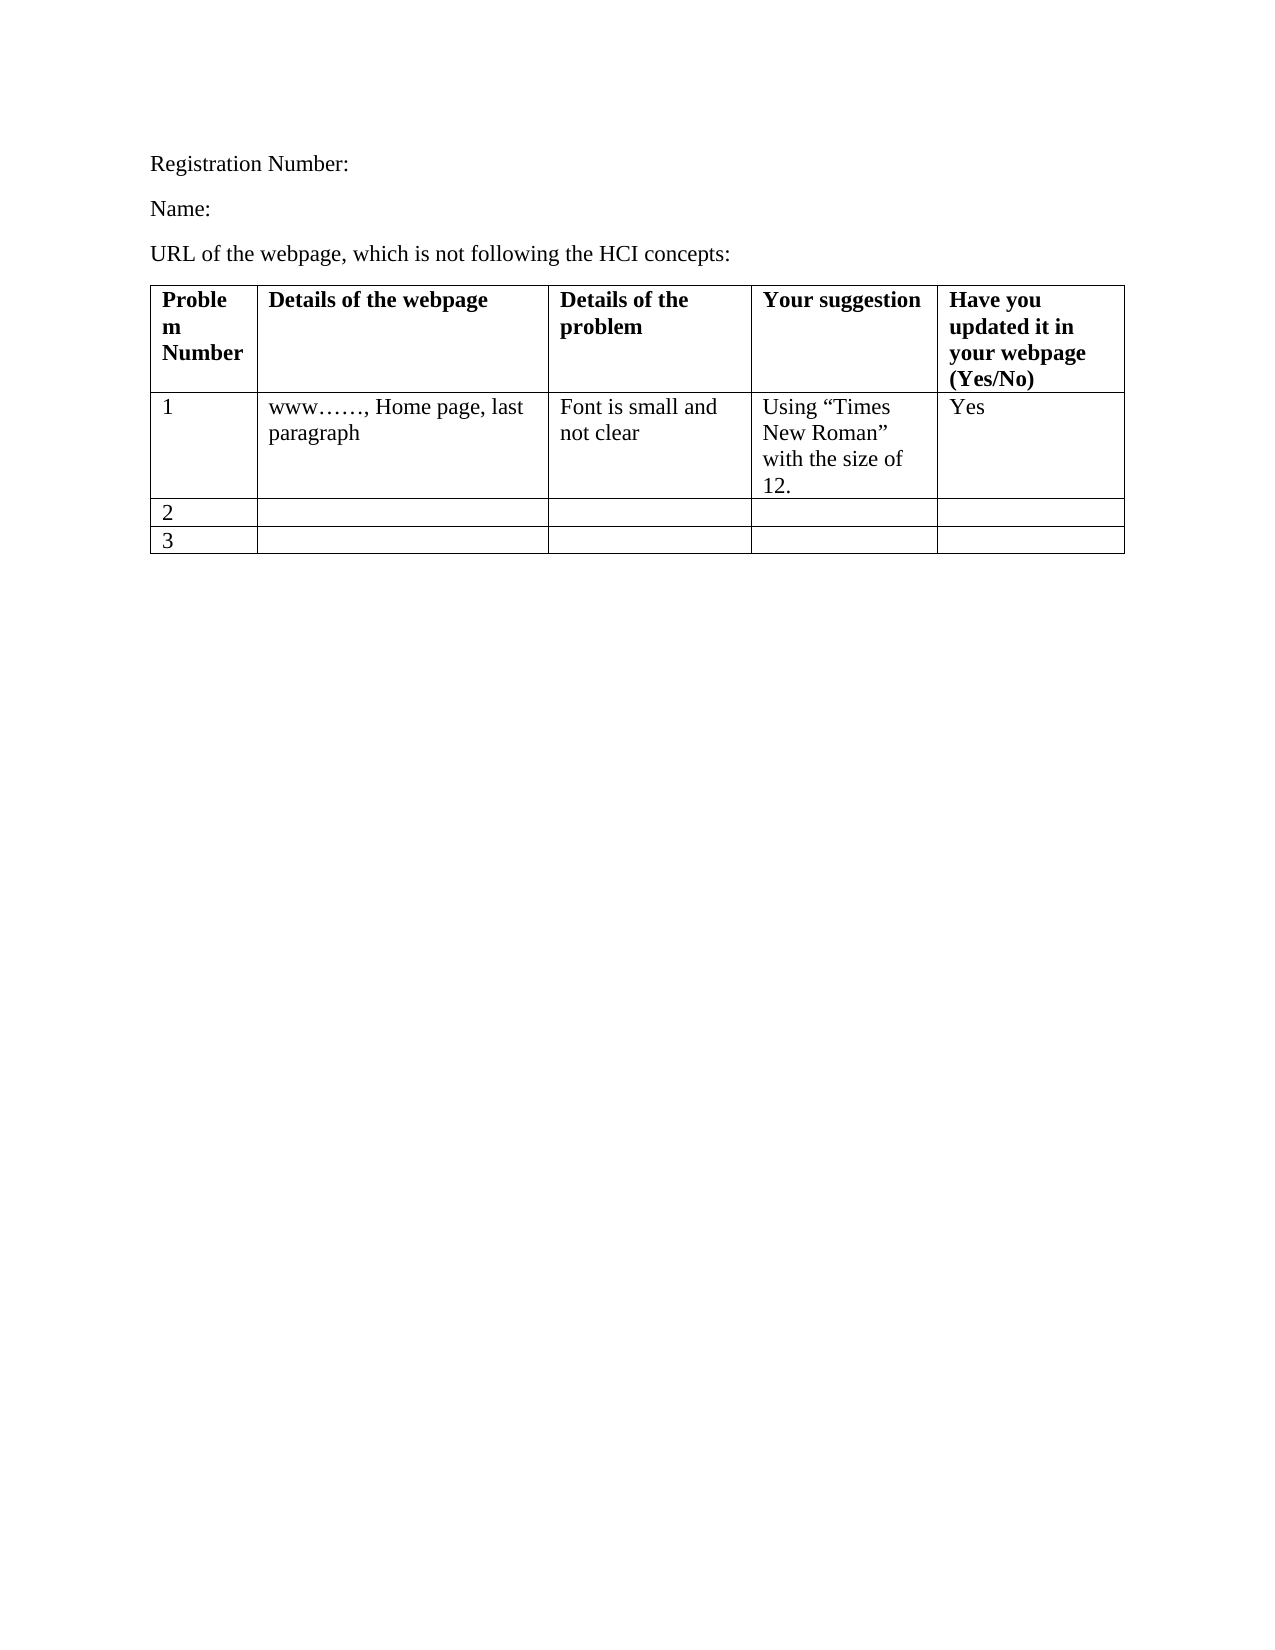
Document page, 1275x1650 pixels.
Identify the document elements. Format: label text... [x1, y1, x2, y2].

table_cell [549, 499, 751, 526]
table_cell [752, 499, 937, 526]
table_header Have you updated it in your webpage (Yes/No) [938, 286, 1124, 392]
text Name: [150, 195, 1125, 221]
table_cell [549, 527, 751, 553]
table_cell 3 [151, 527, 257, 553]
table_cell 1 [151, 393, 257, 498]
table_cell [938, 527, 1124, 553]
table_cell [752, 527, 937, 553]
table_header Your suggestion [752, 286, 937, 392]
table_header Problem Number [151, 286, 257, 392]
table_cell Font is small and not clear [549, 393, 751, 498]
table_cell 2 [151, 499, 257, 526]
table_header Details of the webpage [258, 286, 548, 392]
text URL of the webpage, which is not following the HCI concepts: [150, 240, 1125, 267]
table_cell Yes [938, 393, 1124, 498]
table_cell www……, Home page, last paragraph [258, 393, 548, 498]
table_cell [258, 499, 548, 526]
table_cell [258, 527, 548, 553]
table_cell Using “Times New Roman” with the size of 12. [752, 393, 937, 498]
table_header Details of the problem [549, 286, 751, 392]
text Registration Number: [150, 150, 1125, 176]
table_cell [938, 499, 1124, 526]
